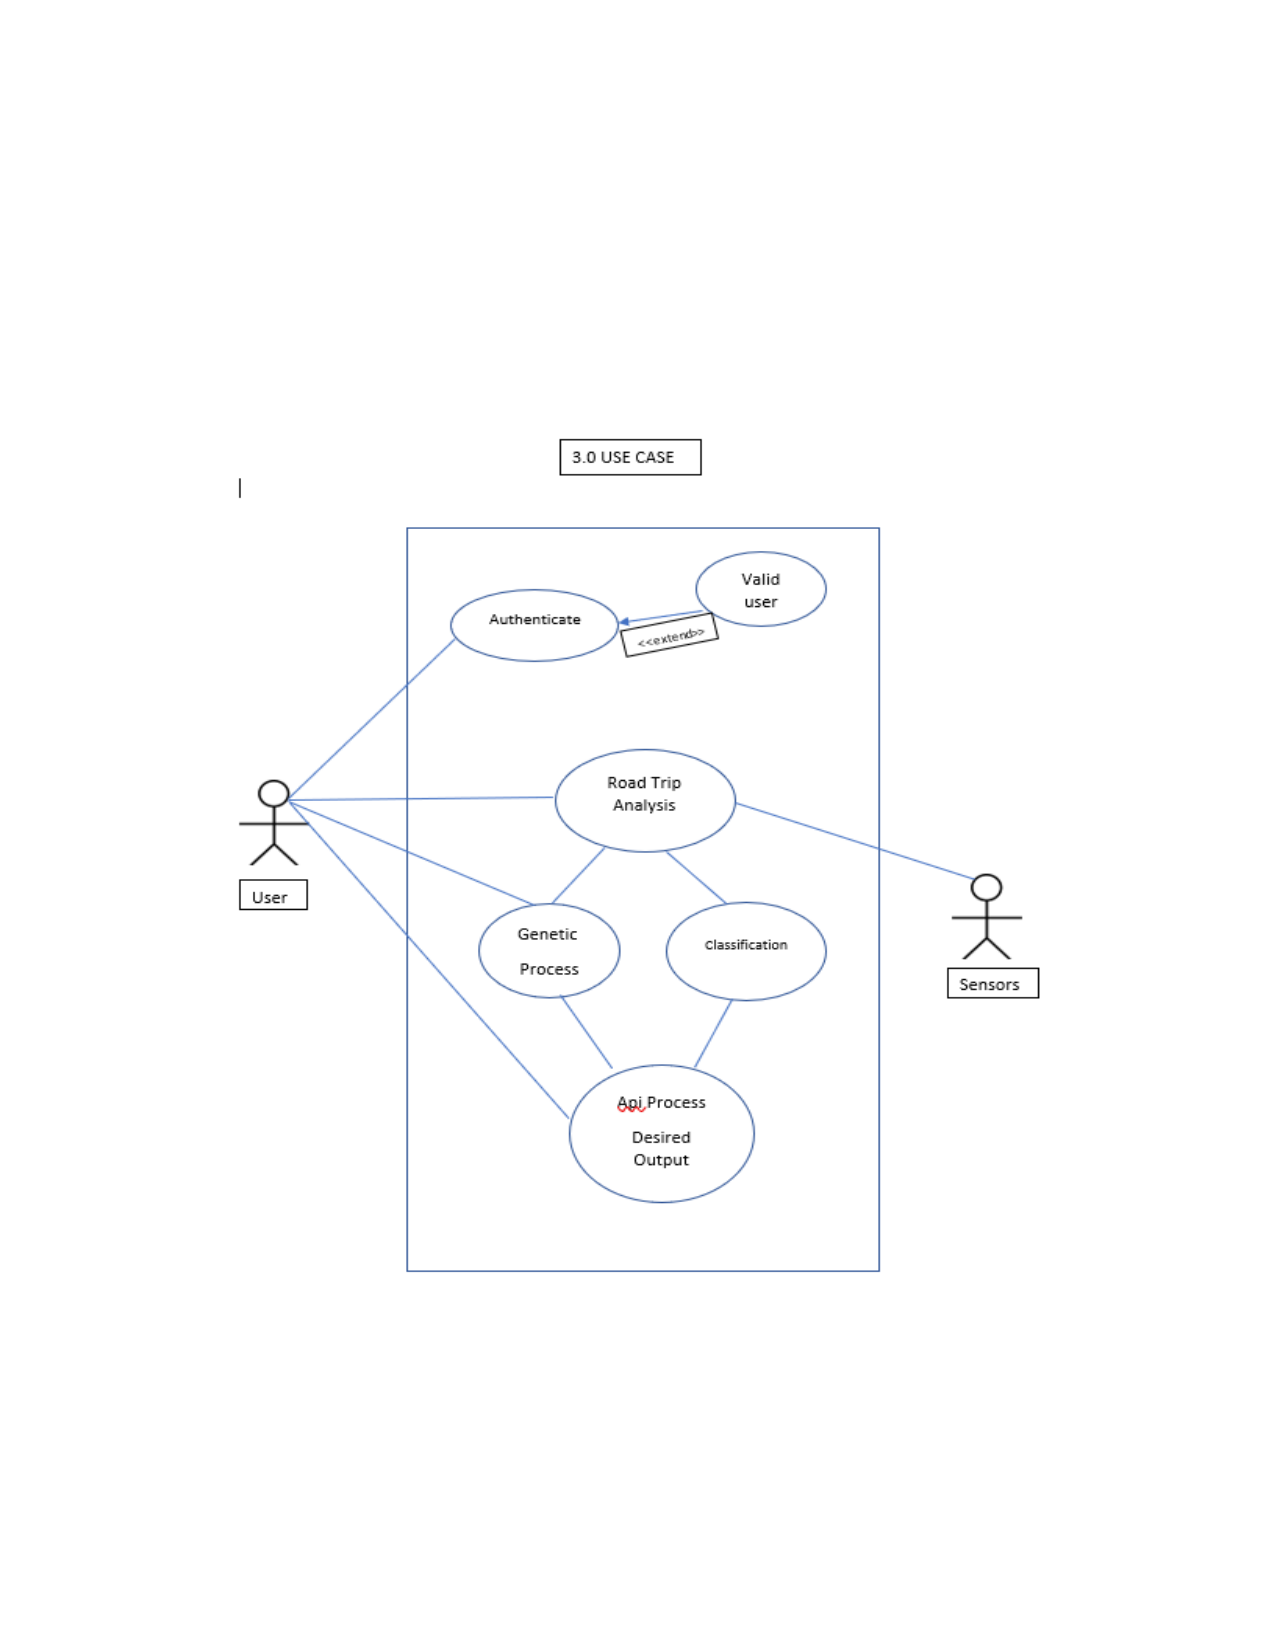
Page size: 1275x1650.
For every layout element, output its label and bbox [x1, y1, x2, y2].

picture [191, 422, 1084, 1331]
